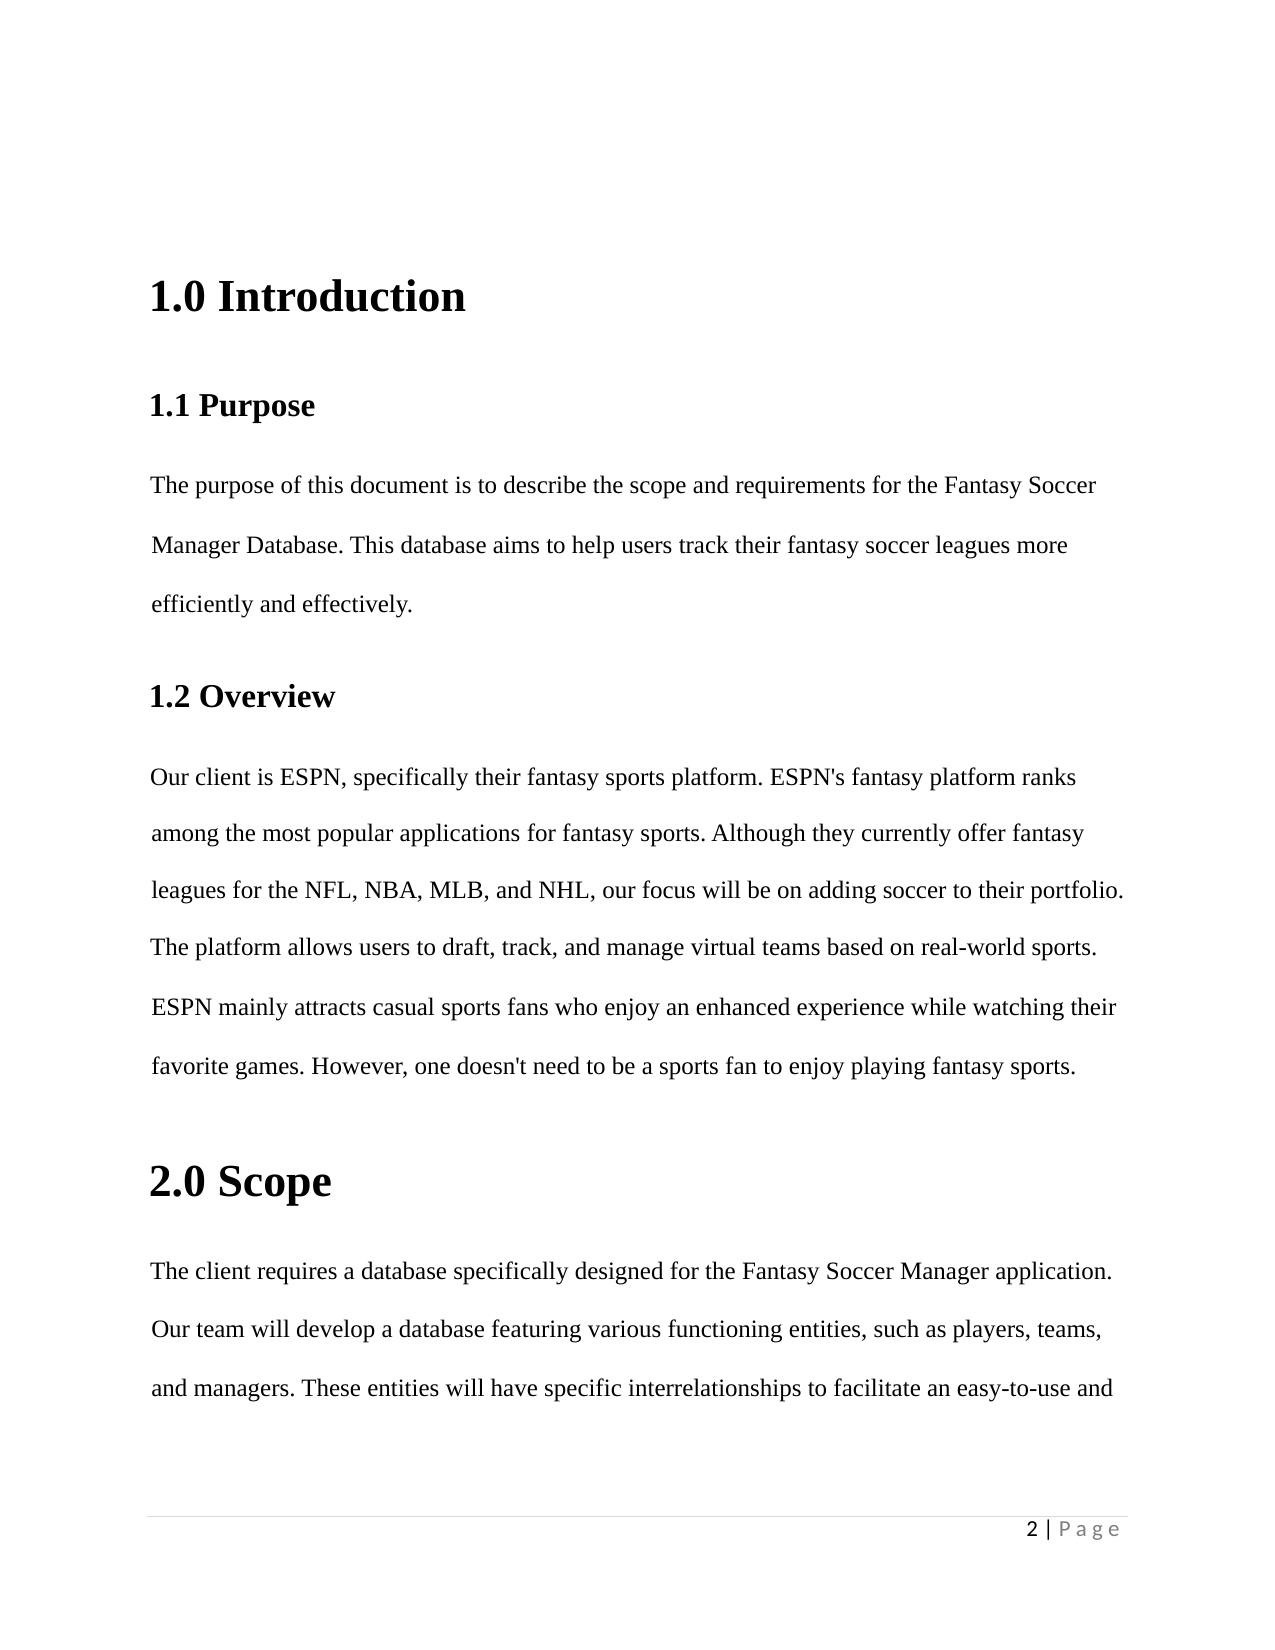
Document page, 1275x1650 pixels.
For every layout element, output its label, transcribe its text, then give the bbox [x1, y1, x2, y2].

subtitle 1.2 Overview [148, 676, 1125, 715]
text The purpose of this document is to describe the scope and requirements for the Fantasy Soccer Manager Database. This database aims to help users track their fantasy soccer leagues more efficiently and effectively. [150, 471, 1125, 618]
text The platform allows users to draft, track, and manage virtual teams based on real-world sports. ESPN mainly attracts casual sports fans who enjoy an enhanced experience while watching their favorite games. However, one doesn't need to be a sports fan to enjoy playing fantasy sports. [150, 932, 1125, 1080]
subtitle 1.1 Purpose [148, 385, 1125, 423]
text Our client is ESPN, specifically their fantasy sports platform. ESPN's fantasy platform ranks among the most popular applications for fantasy sports. Although they currently offer fantasy leagues for the NFL, NBA, MLB, and NHL, our focus will be on adding soccer to their portfolio. [150, 762, 1125, 904]
subtitle 2.0 Scope [148, 1154, 1125, 1207]
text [150, 1256, 1125, 1402]
subtitle 1.0 Introduction [148, 268, 1125, 321]
